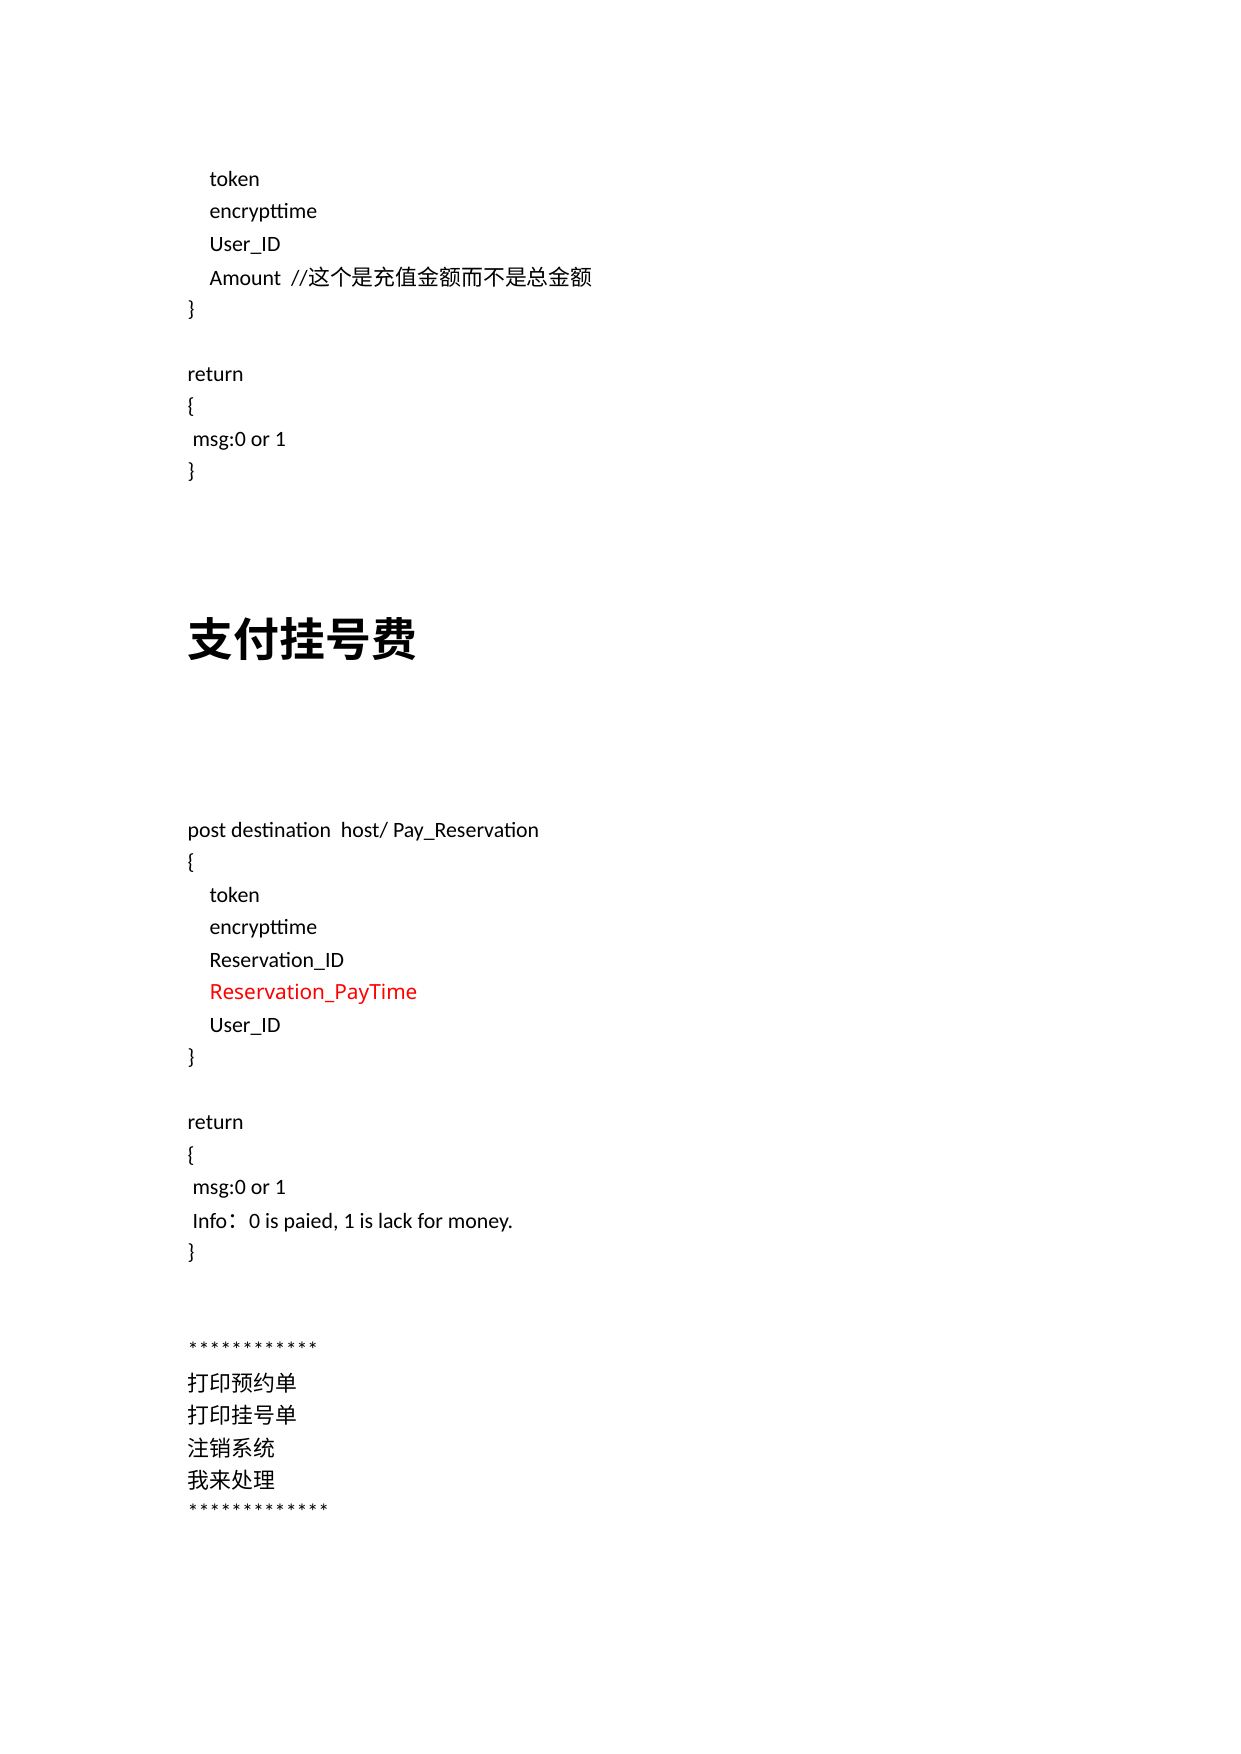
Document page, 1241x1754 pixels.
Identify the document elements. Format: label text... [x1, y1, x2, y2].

text { [187, 845, 1053, 878]
text } [187, 454, 1053, 487]
text Reservation_ID [187, 943, 1053, 975]
text token [187, 878, 1053, 910]
text } [187, 1040, 1053, 1073]
text Amount //这个是充值金额而不是总金额 [187, 259, 1053, 292]
text ************ [187, 1333, 1053, 1365]
text return [187, 357, 1053, 389]
text post destination host/ Pay_Reservation [187, 813, 1053, 845]
text 打印挂号单 [187, 1398, 1053, 1430]
text } [187, 292, 1053, 324]
text { [187, 1138, 1053, 1170]
text Info：0 is paied, 1 is lack for money. [187, 1203, 1053, 1235]
text { [187, 389, 1053, 422]
text 打印预约单 [187, 1365, 1053, 1398]
text User_ID [187, 1008, 1053, 1040]
text 我来处理 [187, 1463, 1053, 1495]
text return [187, 1105, 1053, 1138]
text } [187, 1235, 1053, 1268]
text User_ID [187, 227, 1053, 259]
text encrypttime [187, 910, 1053, 943]
text Reservation_PayTime [187, 975, 1053, 1008]
text token [187, 162, 1053, 194]
text ************* [187, 1495, 1053, 1528]
subtitle 支付挂号费 [187, 587, 1053, 685]
text msg:0 or 1 [187, 422, 1053, 454]
text encrypttime [187, 194, 1053, 227]
text msg:0 or 1 [187, 1170, 1053, 1203]
text 注销系统 [187, 1430, 1053, 1463]
